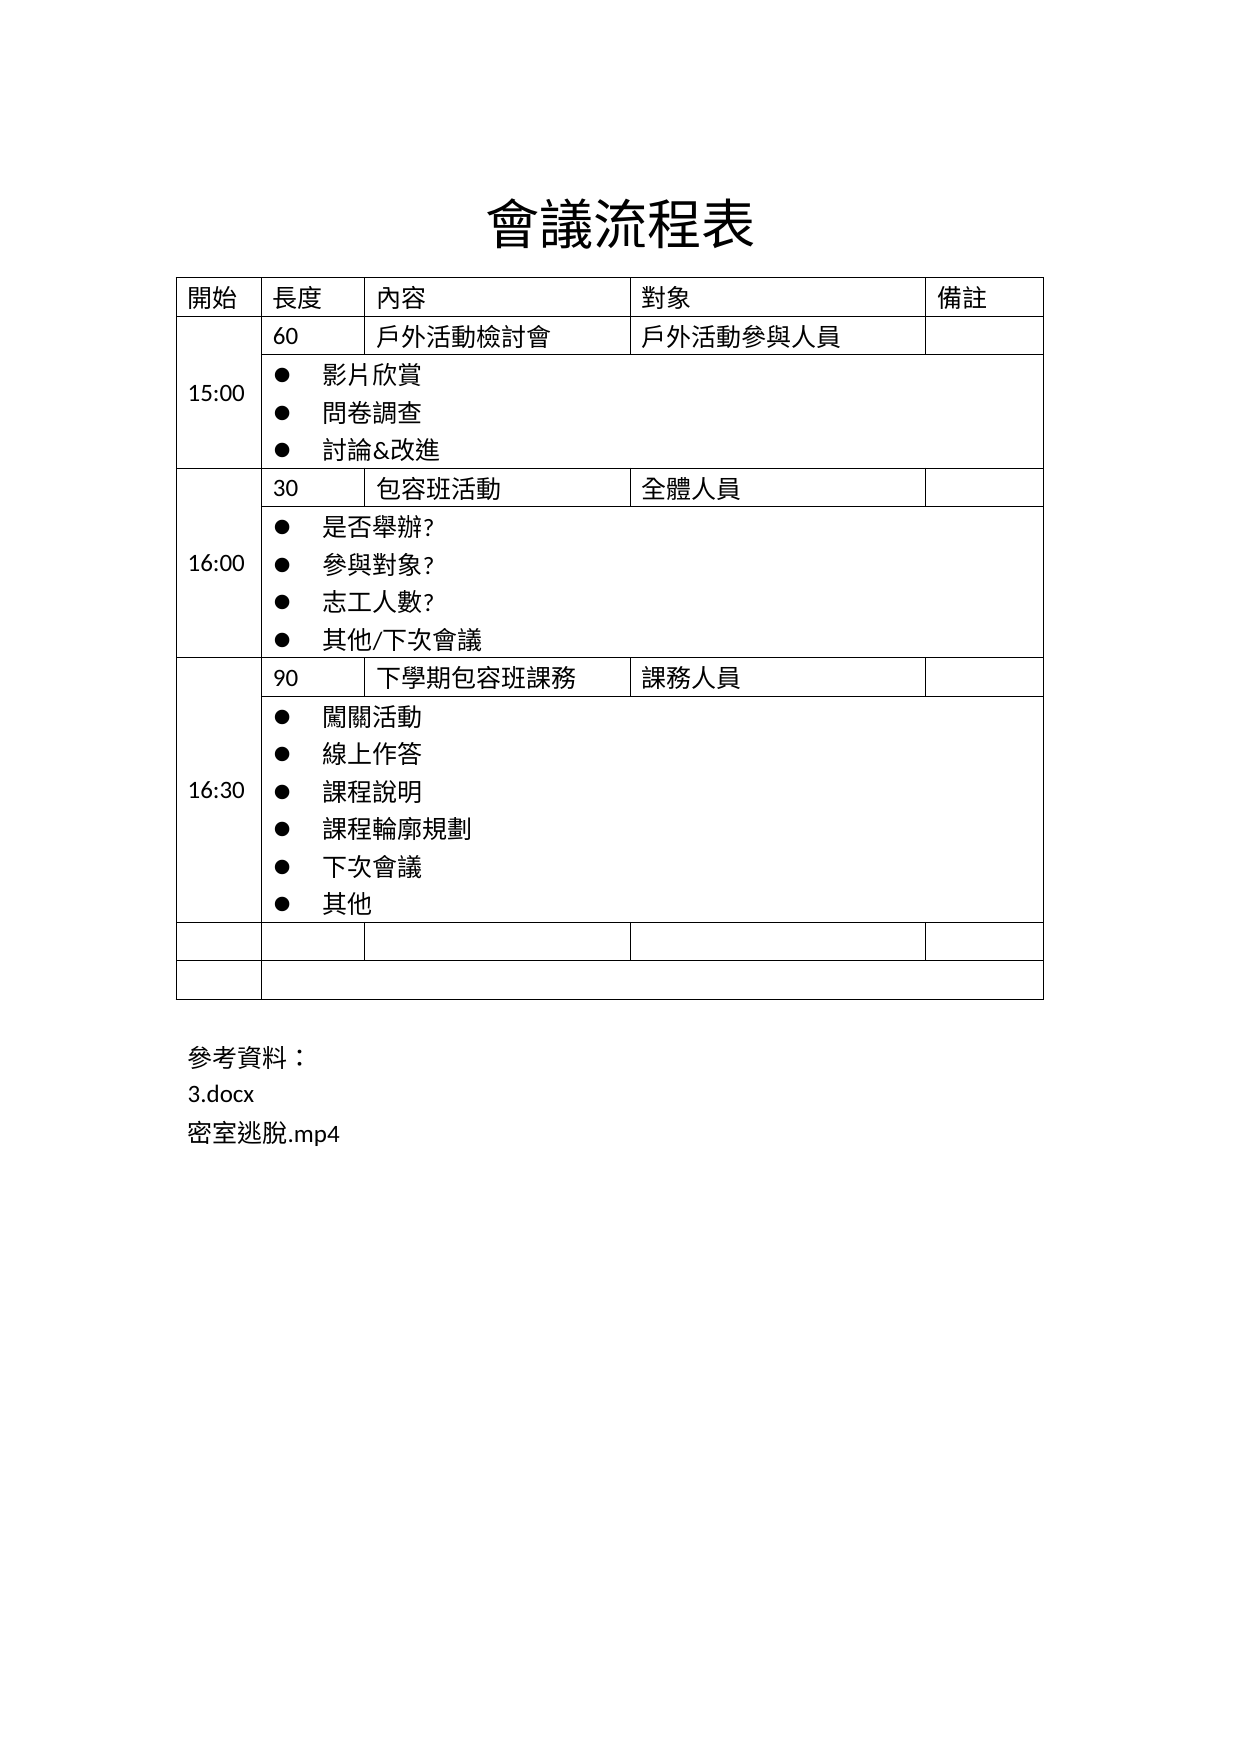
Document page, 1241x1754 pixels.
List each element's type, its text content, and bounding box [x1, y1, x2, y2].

table_header 對象 [631, 278, 925, 316]
table_cell [262, 923, 364, 960]
table_cell 闖關活動 線上作答 課程說明 課程輪廓規劃 下次會議 其他 [262, 697, 1043, 922]
table_header 開始 [177, 278, 261, 316]
table_cell [926, 317, 1043, 354]
table_header 內容 [365, 278, 630, 316]
table_cell 課務人員 [631, 658, 925, 696]
table_cell 16:30 [177, 658, 261, 922]
table_cell 下學期包容班課務 [365, 658, 630, 696]
text 密室逃脫.mp4 [187, 1112, 1053, 1150]
table_cell 30 [262, 469, 364, 506]
text 會議流程表 [187, 164, 1053, 277]
table_header 備註 [926, 278, 1043, 316]
table_cell [365, 923, 630, 960]
table_cell [631, 923, 925, 960]
table_cell [262, 961, 1043, 999]
table_cell 包容班活動 [365, 469, 630, 506]
table_cell 16:00 [177, 469, 261, 657]
table_cell 戶外活動參與人員 [631, 317, 925, 354]
table_cell 戶外活動檢討會 [365, 317, 630, 354]
table_cell 影片欣賞 問卷調查 討論&改進 [262, 355, 1043, 468]
table_cell [177, 961, 261, 999]
table_cell 90 [262, 658, 364, 696]
table_cell [926, 469, 1043, 506]
table_cell 全體人員 [631, 469, 925, 506]
table_cell 15:00 [177, 317, 261, 468]
table_header 長度 [262, 278, 364, 316]
text 參考資料： [187, 1037, 1053, 1075]
table_cell [926, 658, 1043, 696]
table_cell 60 [262, 317, 364, 354]
table_cell 是否舉辦? 參與對象? 志工人數? 其他/下次會議 [262, 507, 1043, 657]
table_cell [926, 923, 1043, 960]
table_cell [177, 923, 261, 960]
text 3.docx [187, 1075, 1053, 1112]
